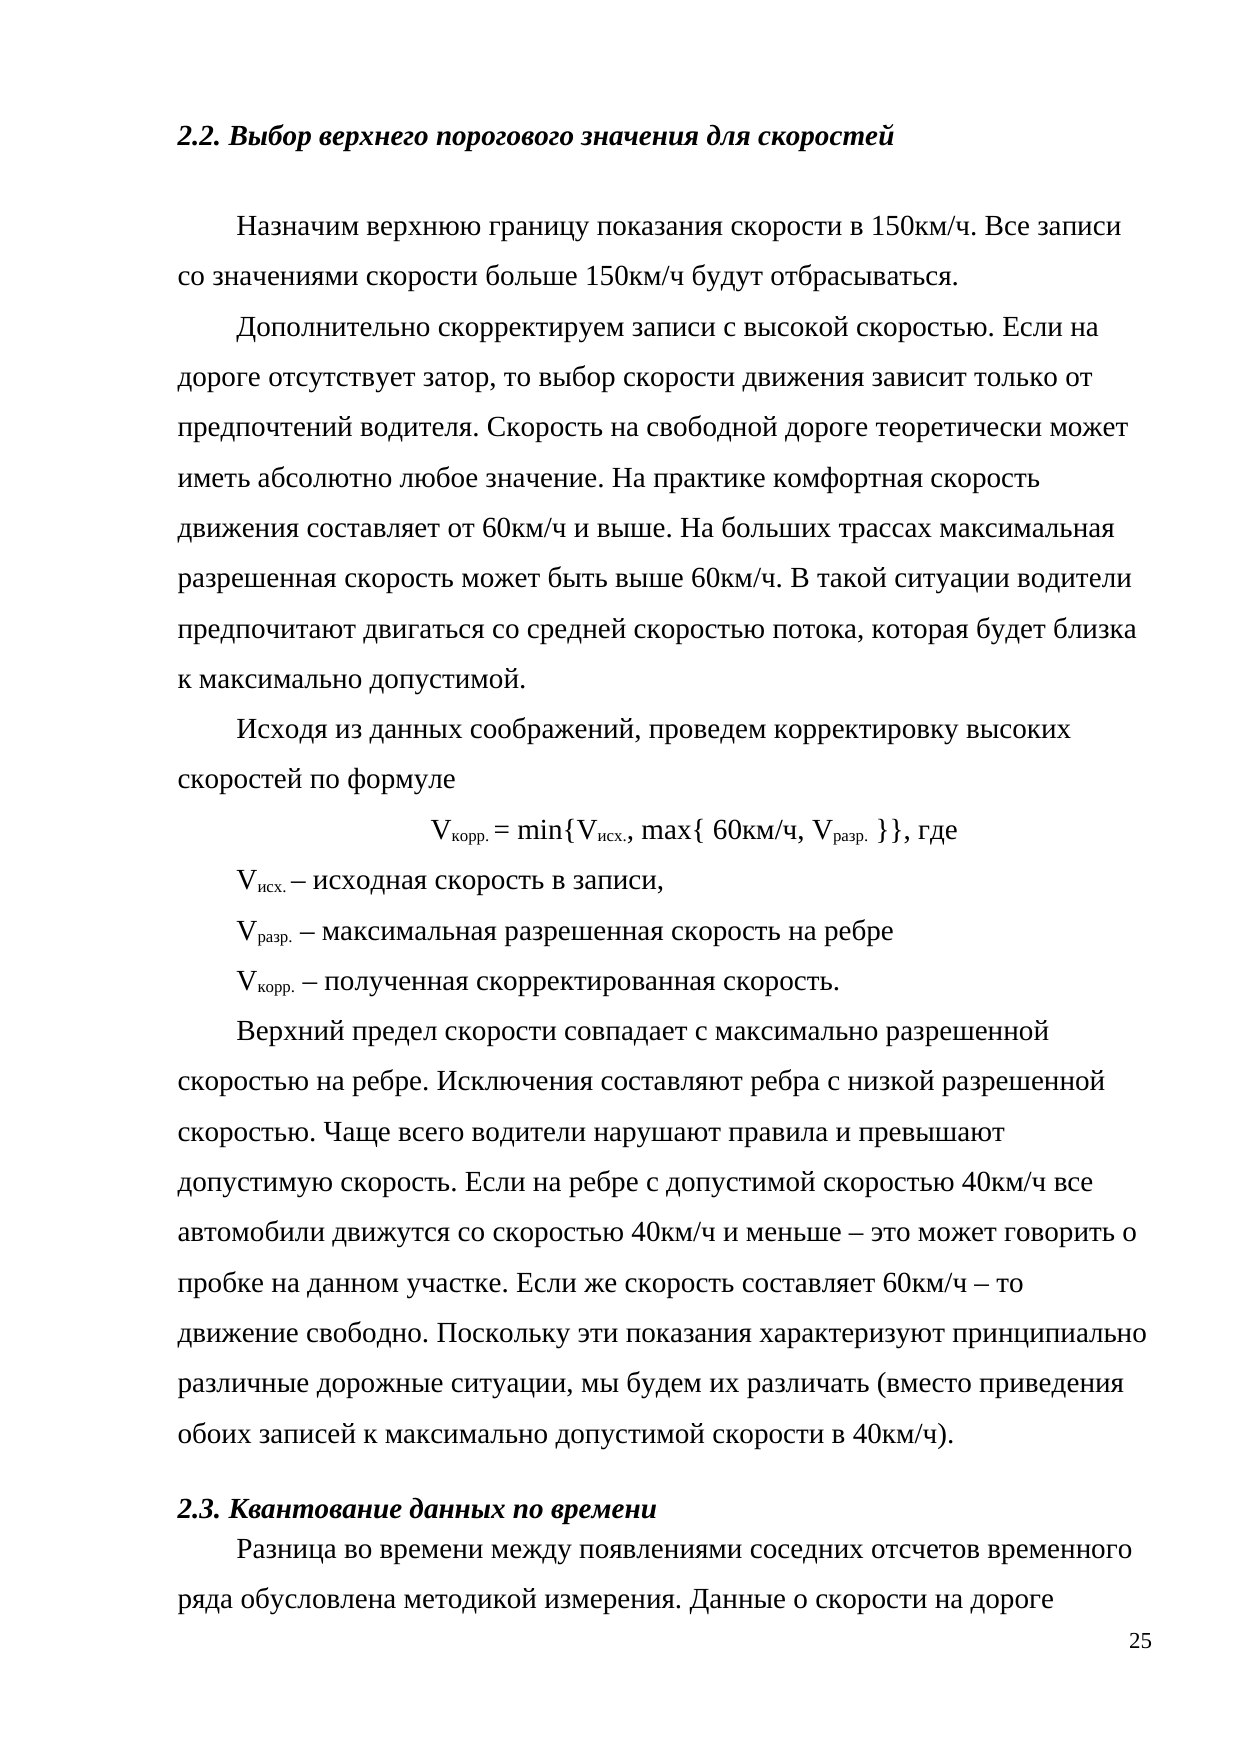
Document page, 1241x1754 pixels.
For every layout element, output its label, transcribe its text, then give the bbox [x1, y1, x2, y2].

text Назначим верхнюю границу показания скорости в 150км/ч. Все записи со значениями скорости больше 150км/ч будут отбрасываться. [177, 208, 1152, 292]
text Vкорр. – полученная скорректированная скорость. [177, 963, 1152, 996]
text Vразр. – максимальная разрешенная скорость на ребре [177, 913, 1152, 946]
text Vисх. – исходная скорость в записи, [177, 862, 1152, 896]
text Дополнительно скорректируем записи с высокой скоростью. Если на дороге отсутствует затор, то выбор скорости движения зависит только от предпочтений водителя. Скорость на свободной дороге теоретически может иметь абсолютно любое значение. На практике комфортная скорость движения составляет от 60км/ч и выше. На больших трассах максимальная разрешенная скорость может быть выше 60км/ч. В такой ситуации водители предпочитают двигаться со средней скоростью потока, которая будет близка к максимально допустимой. [177, 309, 1152, 694]
subtitle 2.3. Квантование данных по времени [177, 1491, 1152, 1524]
text Верхний предел скорости совпадает с максимально разрешенной скоростью на ребре. Исключения составляют ребра с низкой разрешенной скоростью. Чаще всего водители нарушают правила и превышают допустимую скорость. Если на ребре с допустимой скоростью 40км/ч все автомобили движутся со скоростью 40км/ч и меньше – это может говорить о пробке на данном участке. Если же скорость составляет 60км/ч – то движение свободно. Поскольку эти показания характеризуют принципиально различные дорожные ситуации, мы будем их различать (вместо приведения обоих записей к максимально допустимой скорости в 40км/ч). [177, 1013, 1152, 1449]
subtitle 2.2. Выбор верхнего порогового значения для скоростей [177, 118, 1152, 152]
text Исходя из данных соображений, проведем корректировку высоких скоростей по формуле [177, 711, 1152, 795]
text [177, 1531, 1152, 1615]
text Vкорр. = min{Vисх., max{ 60км/ч, Vразр. }}, где [177, 812, 1152, 846]
